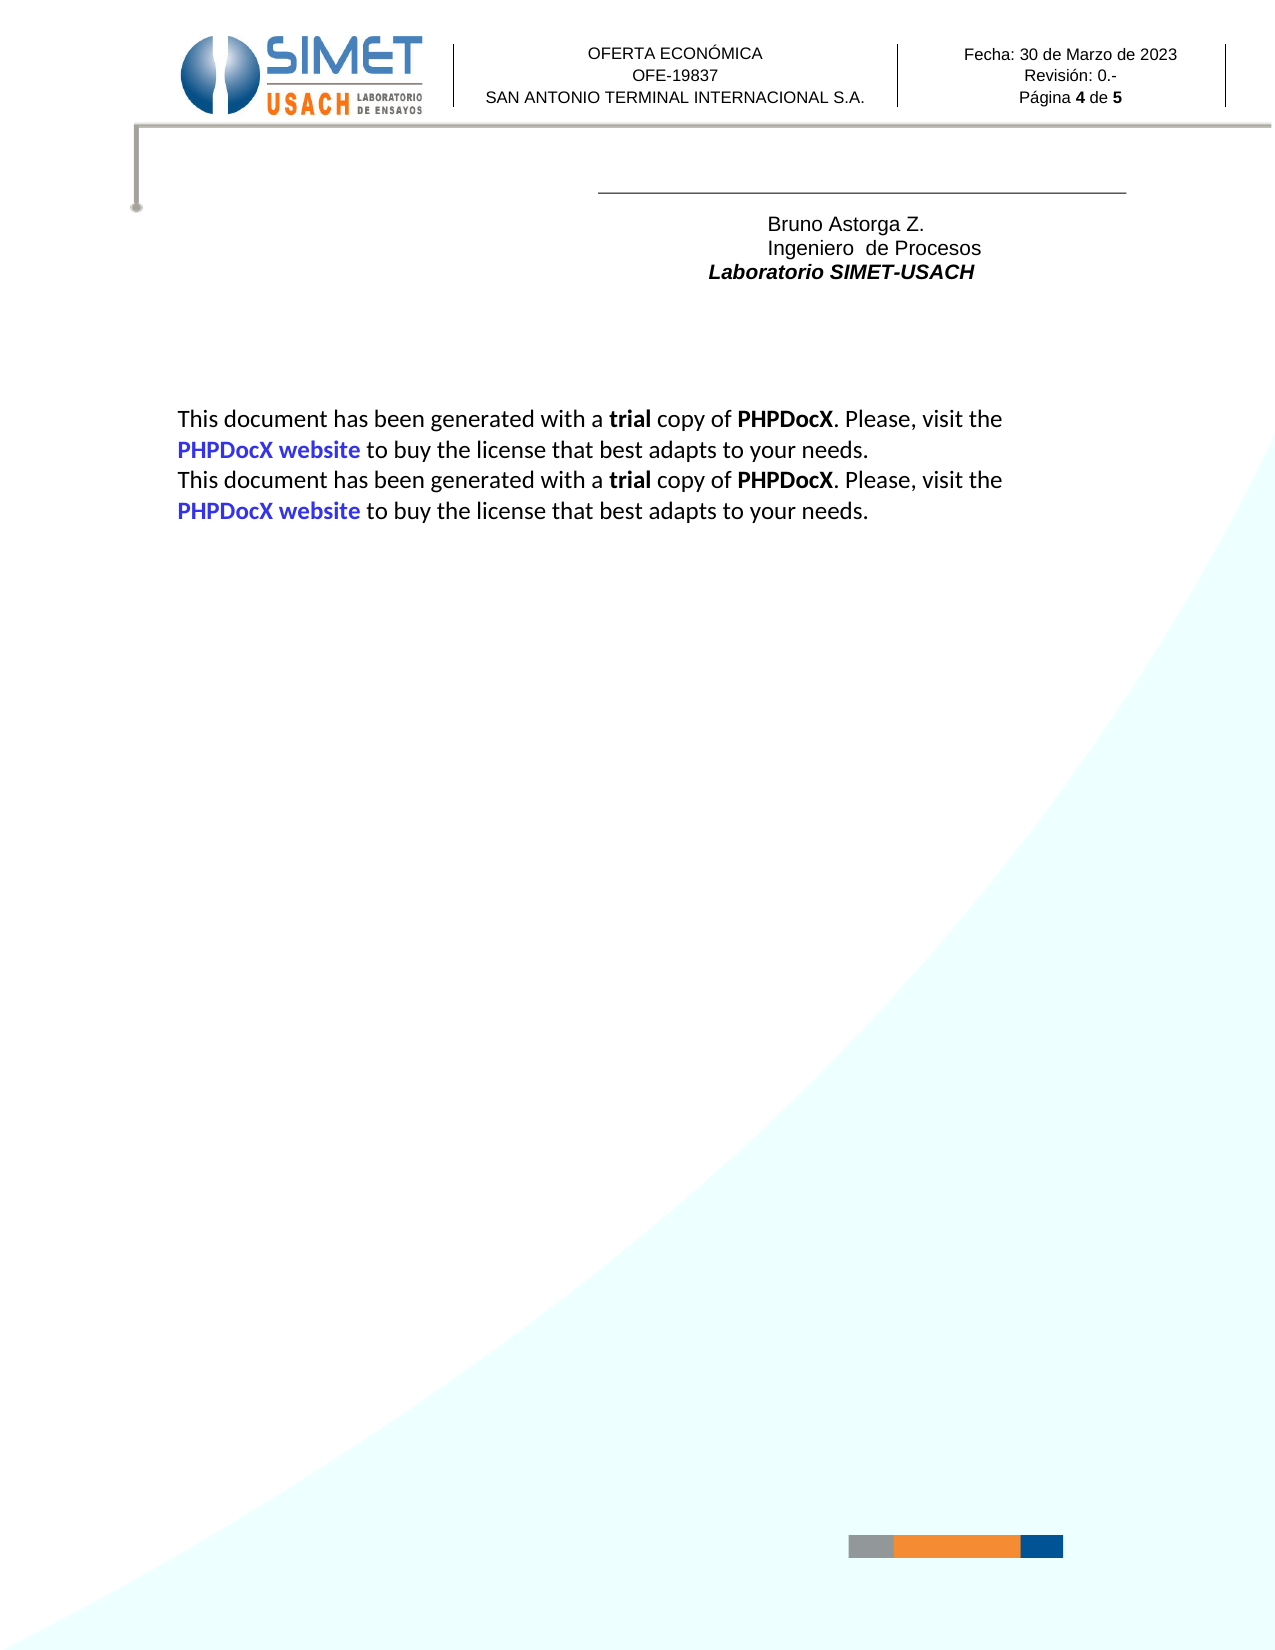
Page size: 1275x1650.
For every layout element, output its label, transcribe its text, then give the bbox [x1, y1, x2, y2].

text This document has been generated with a trial copy of PHPDocX. Please, visit the PHPDocX website to buy the license that best adapts to your needs. [177, 465, 1063, 526]
text Bruno Astorga Z. [251, 212, 1063, 236]
text Laboratorio SIMET-USACH [177, 260, 1063, 284]
text This document has been generated with a trial copy of PHPDocX. Please, visit the PHPDocX website to buy the license that best adapts to your needs. [177, 404, 1063, 465]
picture [126, 22, 1272, 219]
text Ingeniero de Procesos [251, 236, 1063, 260]
